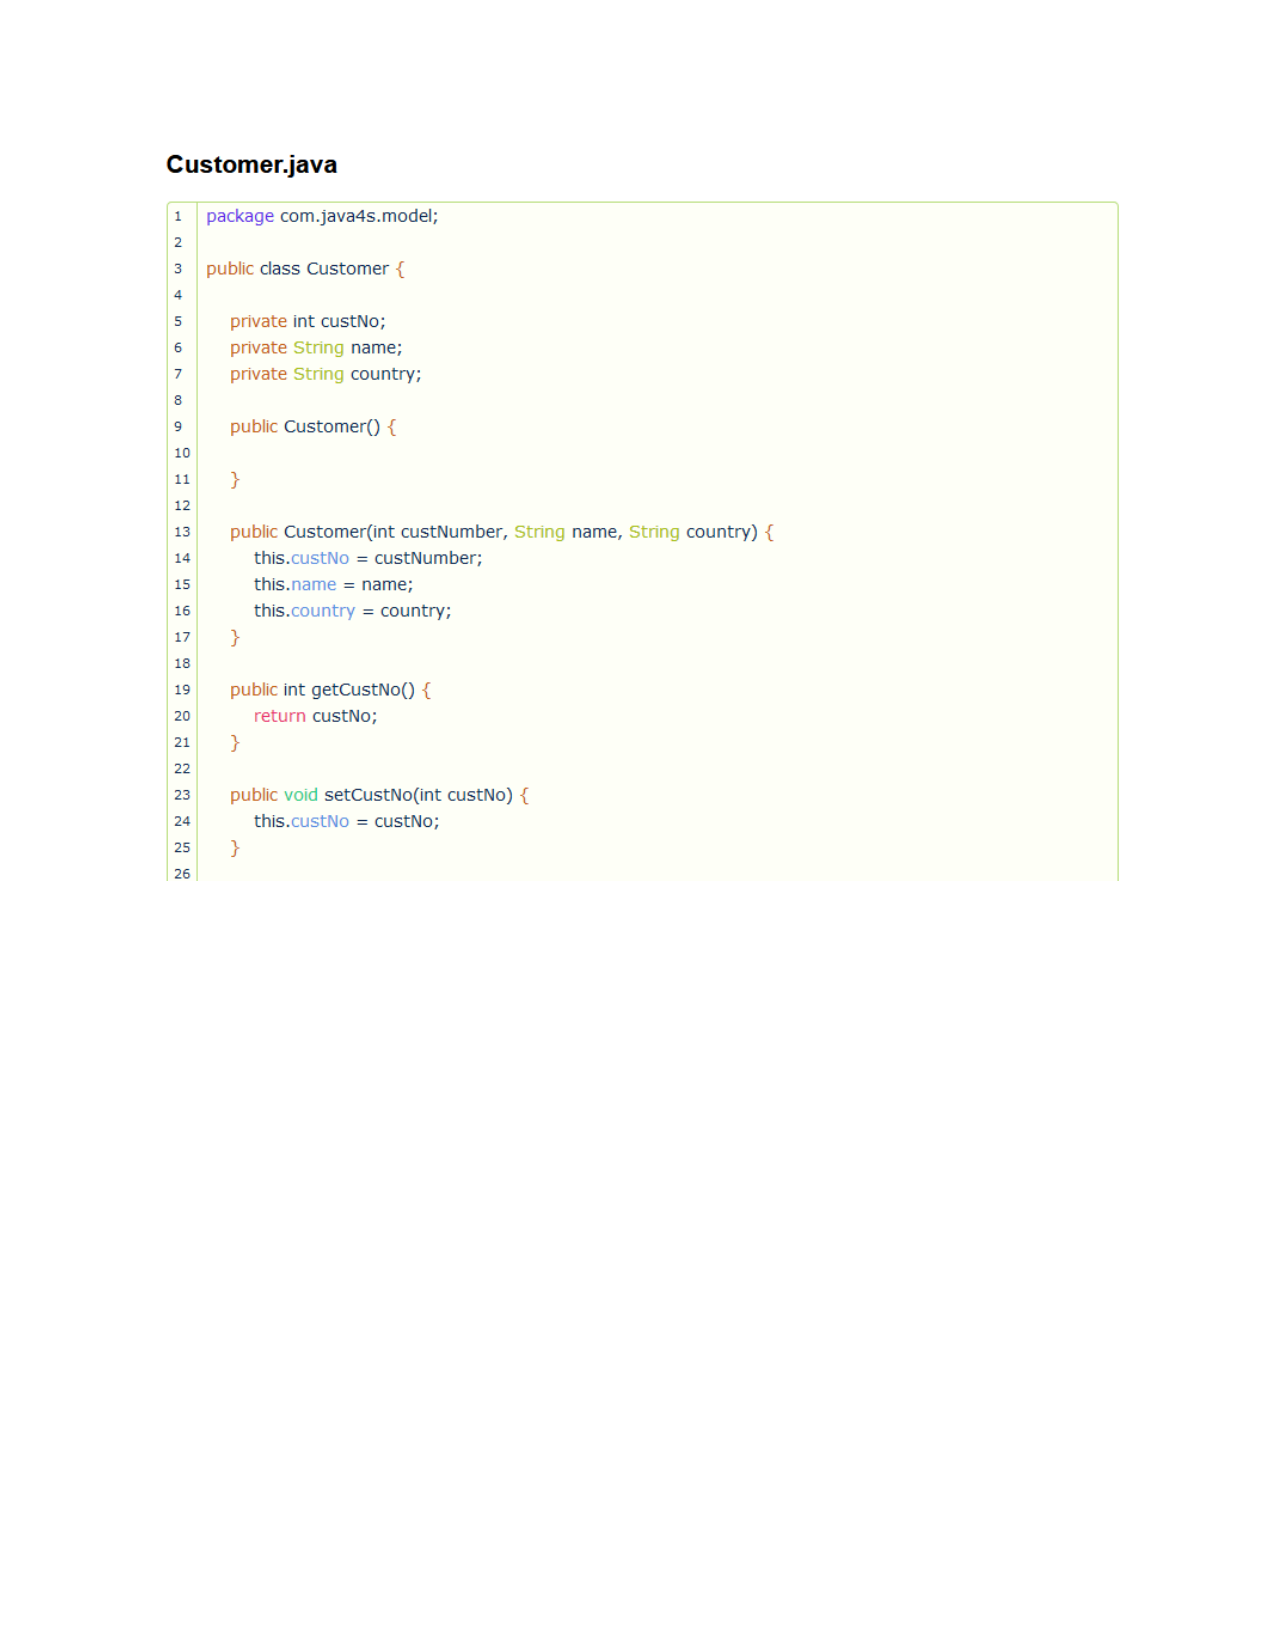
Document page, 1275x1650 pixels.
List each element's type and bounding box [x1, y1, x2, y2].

picture [150, 150, 1125, 881]
